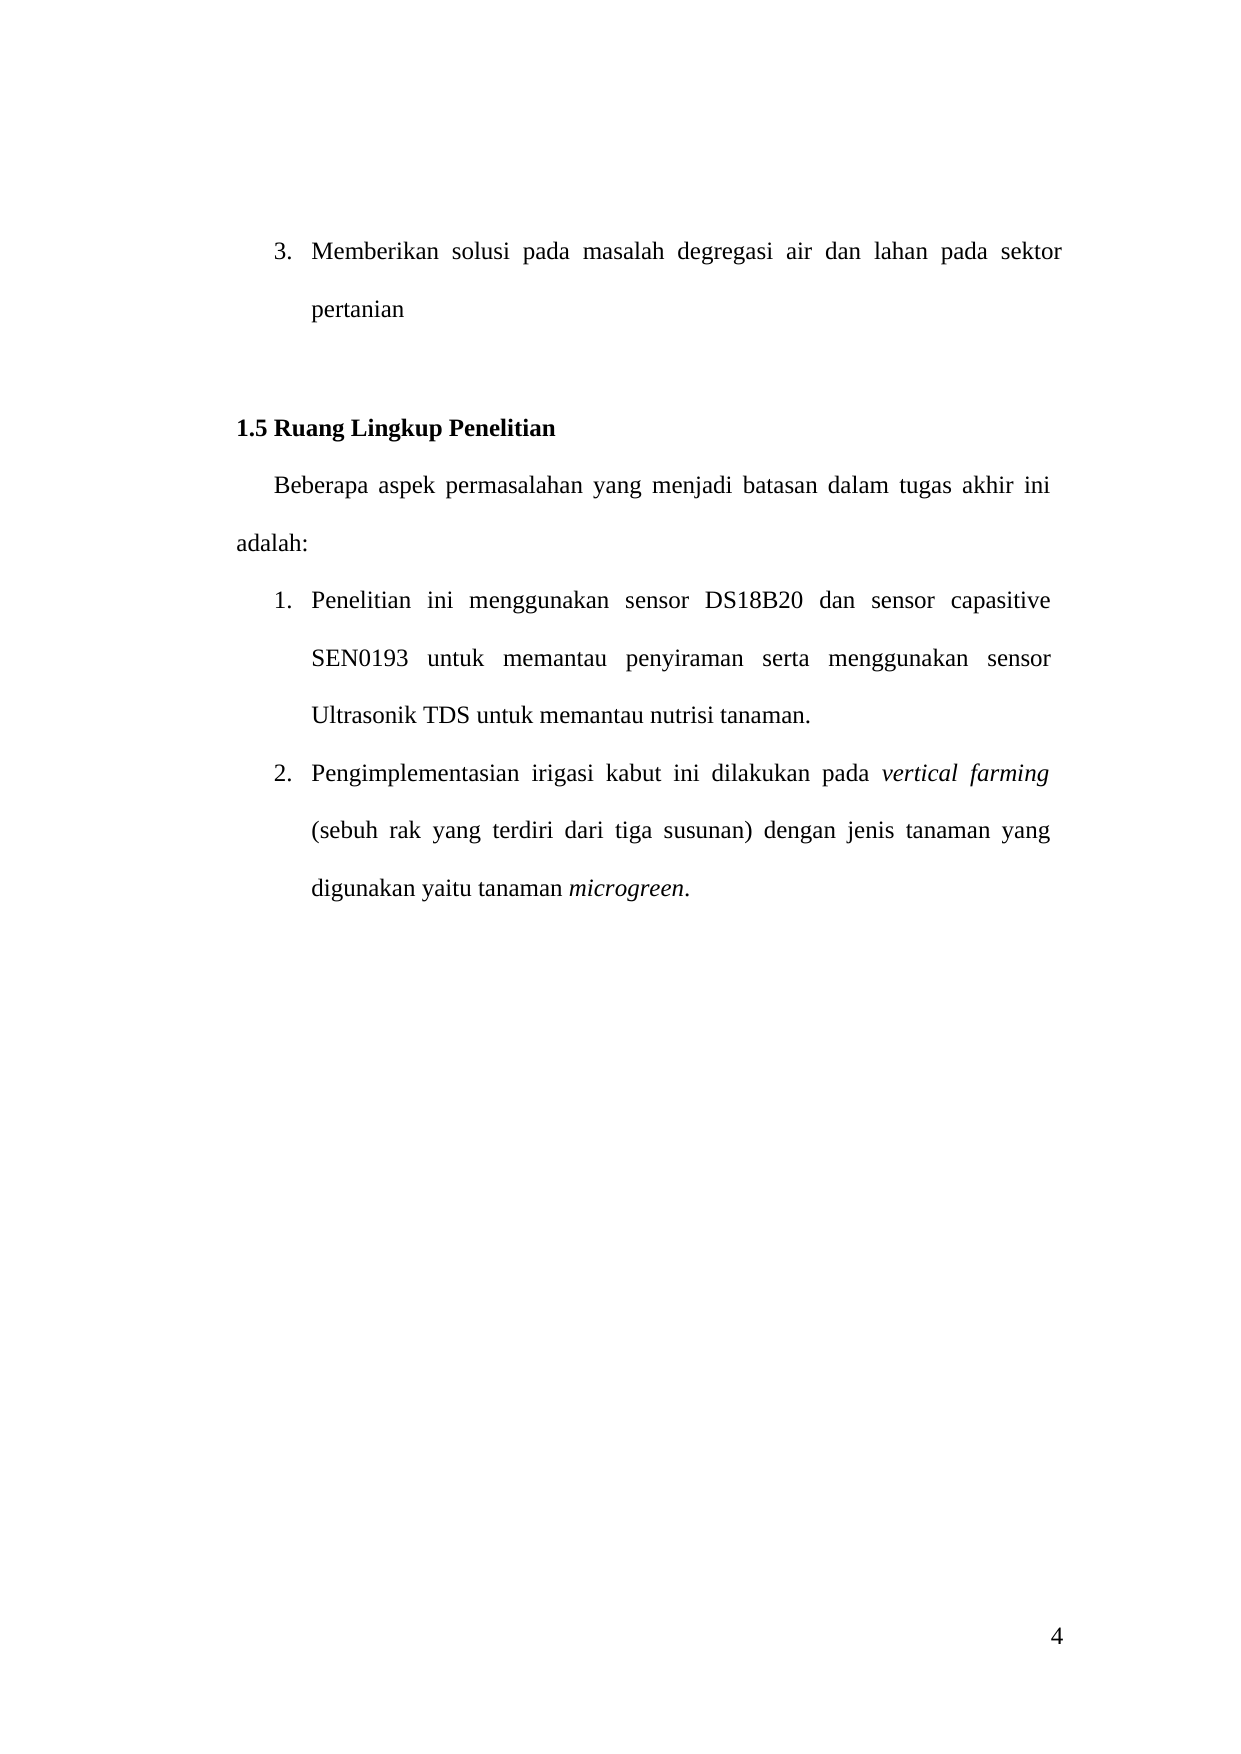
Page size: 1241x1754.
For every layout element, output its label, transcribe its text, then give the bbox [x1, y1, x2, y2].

list Pengimplementasian irigasi kabut ini dilakukan pada vertical farming (sebuh rak yang terdiri dari tiga susunan) dengan jenis tanaman yang digunakan yaitu tanaman microgreen. [274, 758, 1051, 902]
text Beberapa aspek permasalahan yang menjadi batasan dalam tugas akhir ini adalah: [236, 470, 1051, 557]
list Penelitian ini menggunakan sensor DS18B20 dan sensor capasitive SEN0193 untuk memantau penyiraman serta menggunakan sensor Ultrasonik TDS untuk memantau nutrisi tanaman. [274, 585, 1051, 729]
list Memberikan solusi pada masalah degregasi air dan lahan pada sektor pertanian [274, 236, 1063, 322]
subtitle 1.5 Ruang Lingkup Penelitian [236, 413, 1063, 442]
